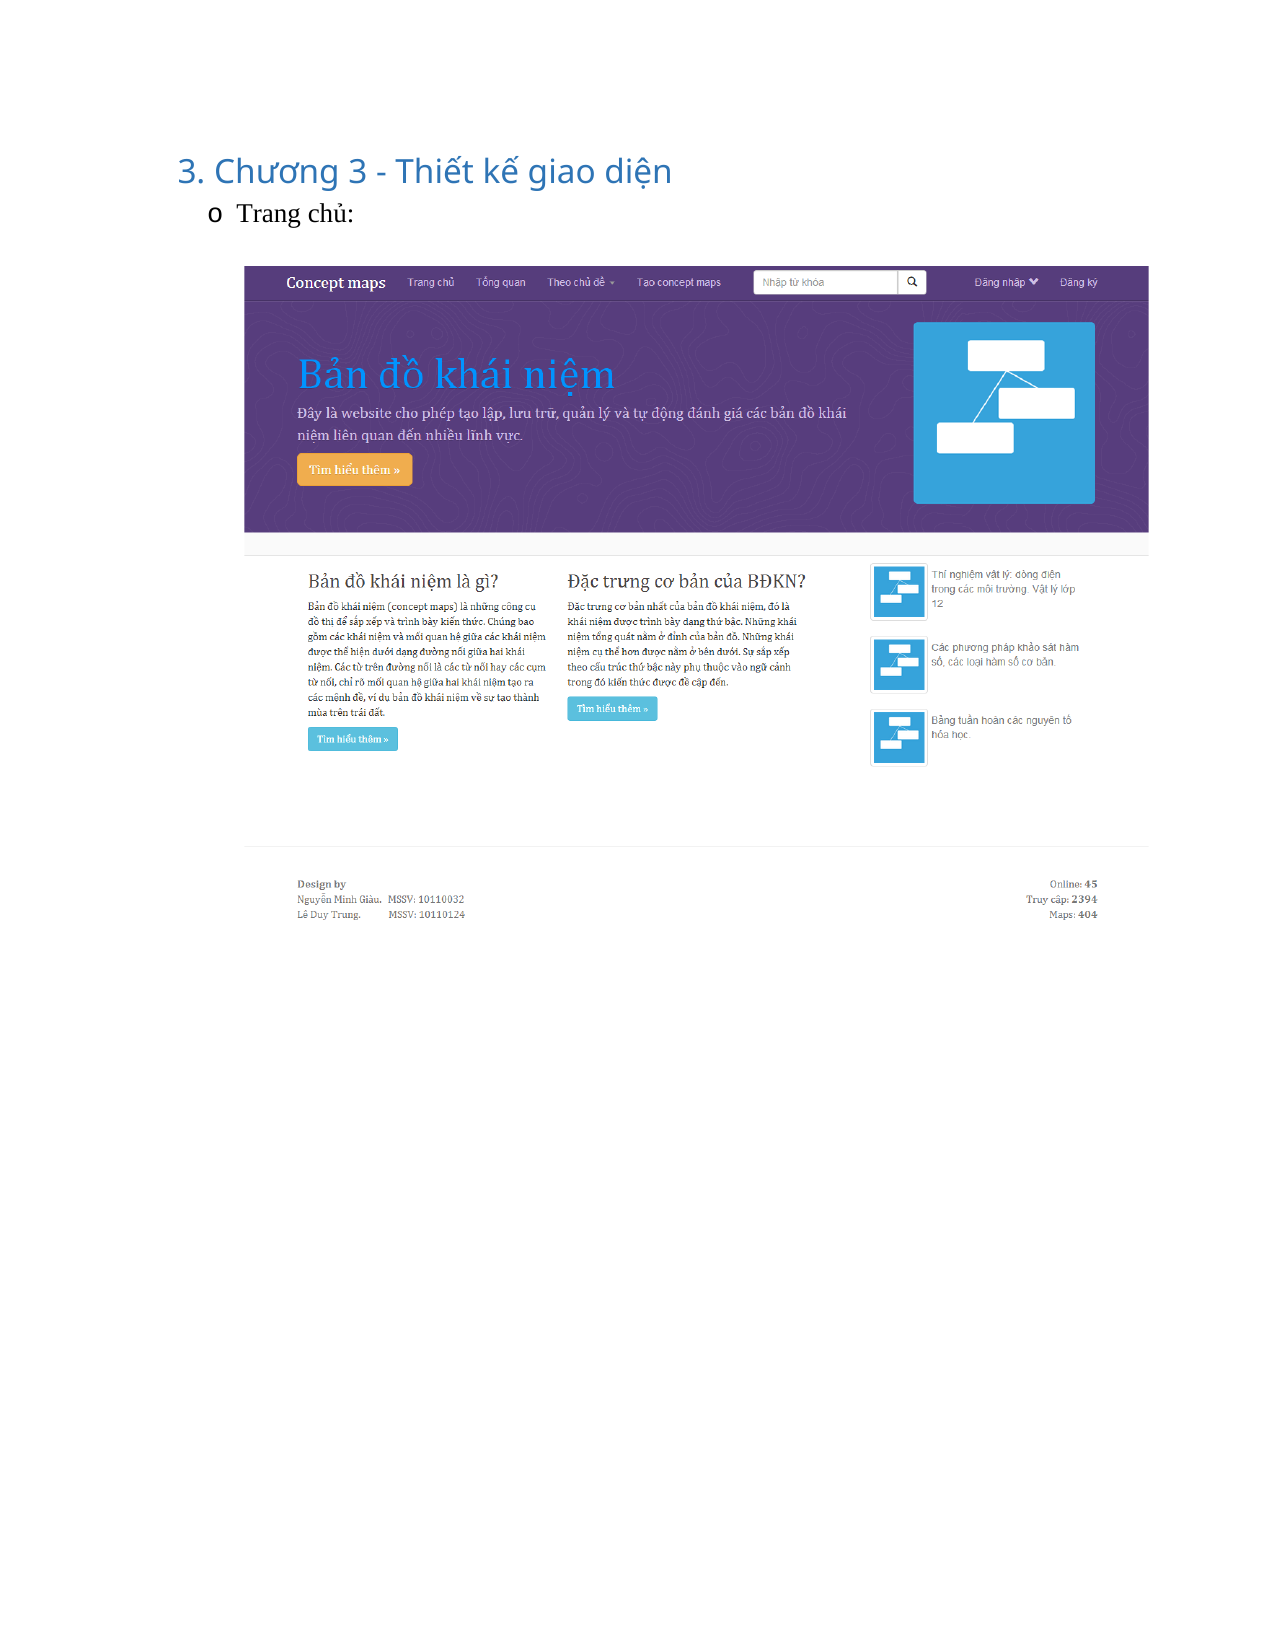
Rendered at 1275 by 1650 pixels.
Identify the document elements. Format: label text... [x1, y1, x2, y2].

picture [244, 266, 1149, 945]
list Trang chủ: [207, 197, 1157, 230]
subtitle 3. Chương 3 - Thiết kế giao diện [177, 148, 1157, 193]
